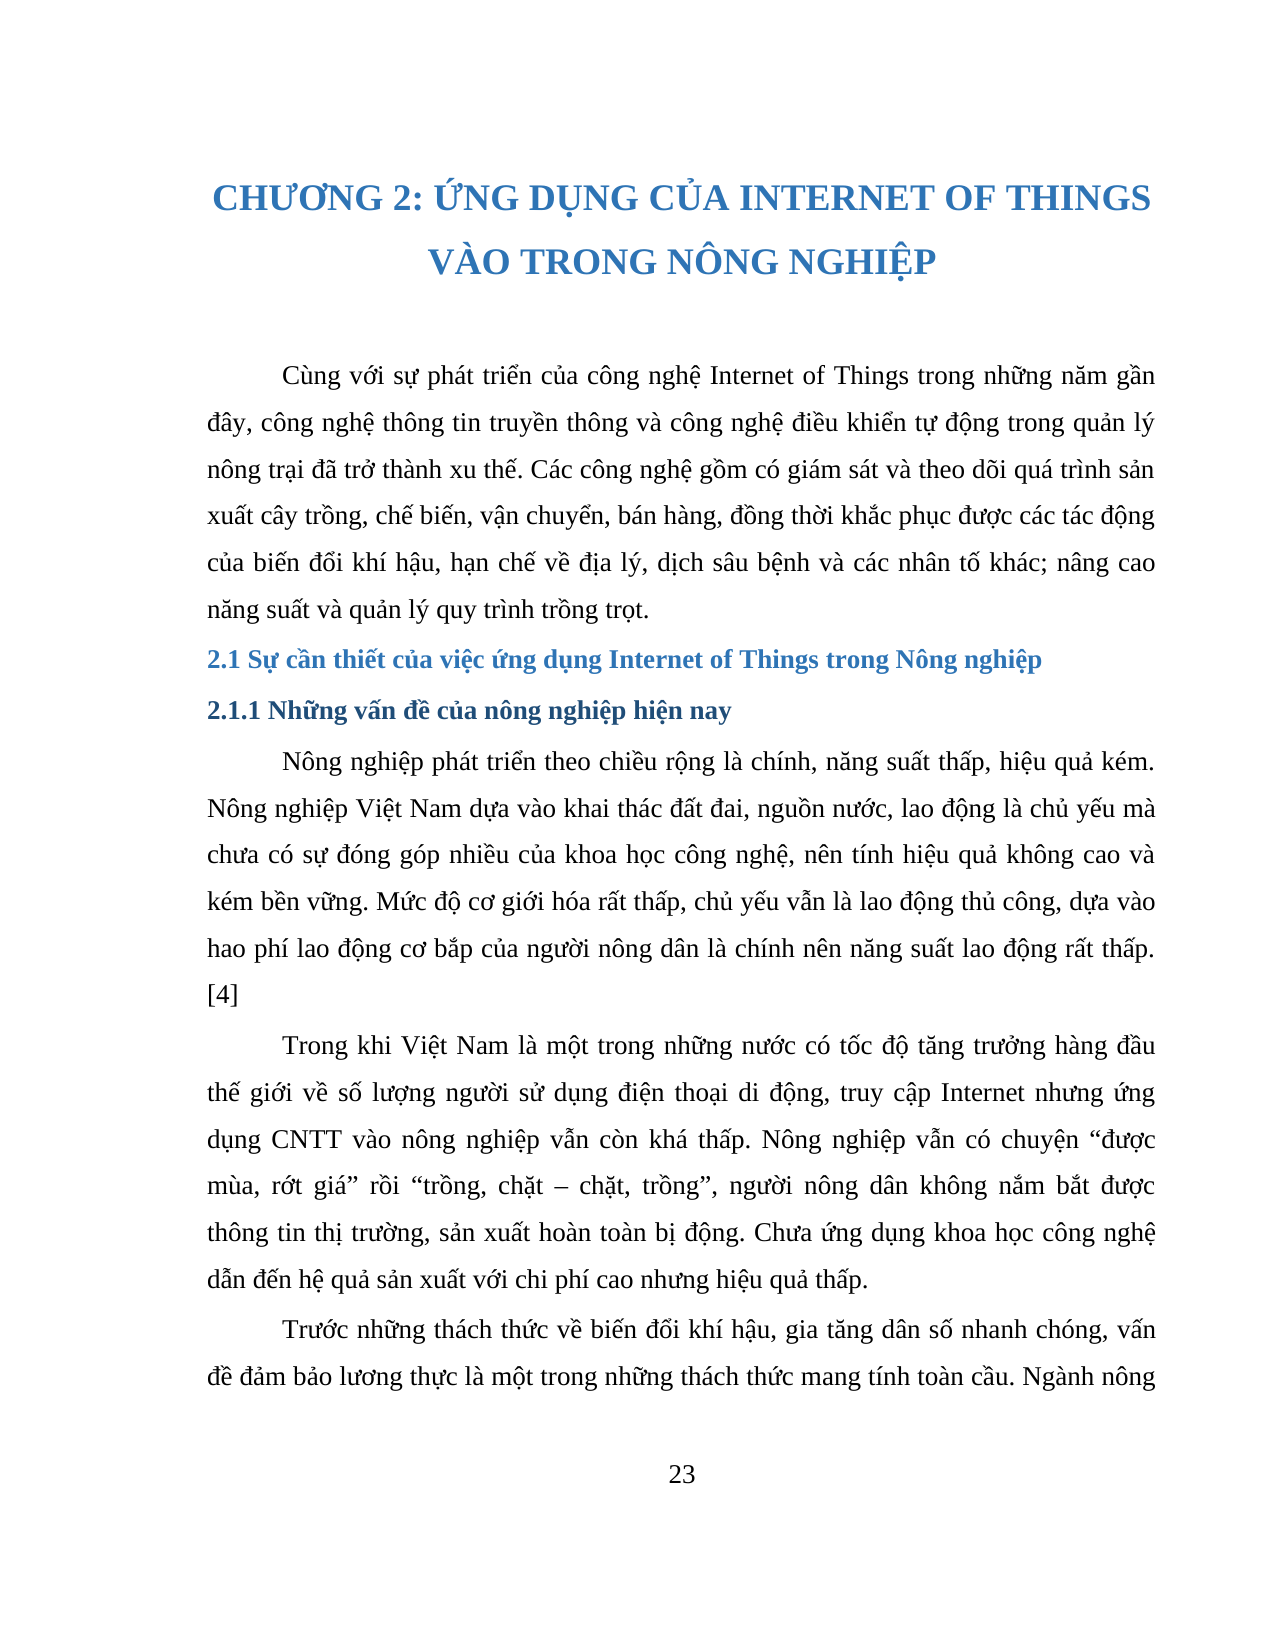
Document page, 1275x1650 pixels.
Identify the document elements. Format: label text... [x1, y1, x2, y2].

text Trong khi Việt Nam là một trong những nước có tốc độ tăng trưởng hàng đầu thế giới về số lượng người sử dụng điện thoại di động, truy cập Internet nhưng ứng dụng CNTT vào nông nghiệp vẫn còn khá thấp. Nông nghiệp vẫn có chuyện “được mùa, rớt giá” rồi “trồng, chặt – chặt, trồng”, người nông dân không nắm bắt được thông tin thị trường, sản xuất hoàn toàn bị động. Chưa ứng dụng khoa học công nghệ dẫn đến hệ quả sản xuất với chi phí cao nhưng hiệu quả thấp. [207, 1029, 1157, 1294]
text Cùng với sự phát triển của công nghệ Internet of Things trong những năm gần đây, công nghệ thông tin truyền thông và công nghệ điều khiển tự động trong quản lý nông trại đã trở thành xu thế. Các công nghệ gồm có giám sát và theo dõi quá trình sản xuất cây trồng, chế biến, vận chuyển, bán hàng, đồng thời khắc phục được các tác động của biến đổi khí hậu, hạn chế về địa lý, dịch sâu bệnh và các nhân tố khác; nâng cao năng suất và quản lý quy trình trồng trọt. [207, 359, 1157, 624]
subtitle CHƯƠNG 2: ỨNG DỤNG CỦA INTERNET OF THINGS VÀO TRONG NÔNG NGHIỆP [207, 175, 1157, 283]
subtitle 2.1.1 Những vấn đề của nông nghiệp hiện nay [207, 694, 1157, 726]
text Nông nghiệp phát triển theo chiều rộng là chính, năng suất thấp, hiệu quả kém. Nông nghiệp Việt Nam dựa vào khai thác đất đai, nguồn nước, lao động là chủ yếu mà chưa có sự đóng góp nhiều của khoa học công nghệ, nên tính hiệu quả không cao và kém bền vững. Mức độ cơ giới hóa rất thấp, chủ yếu vẫn là lao động thủ công, dựa vào hao phí lao động cơ bắp của người nông dân là chính nên năng suất lao động rất thấp. [4] [207, 745, 1157, 1010]
subtitle 2.1 Sự cần thiết của việc ứng dụng Internet of Things trong Nông nghiệp [207, 643, 1157, 675]
